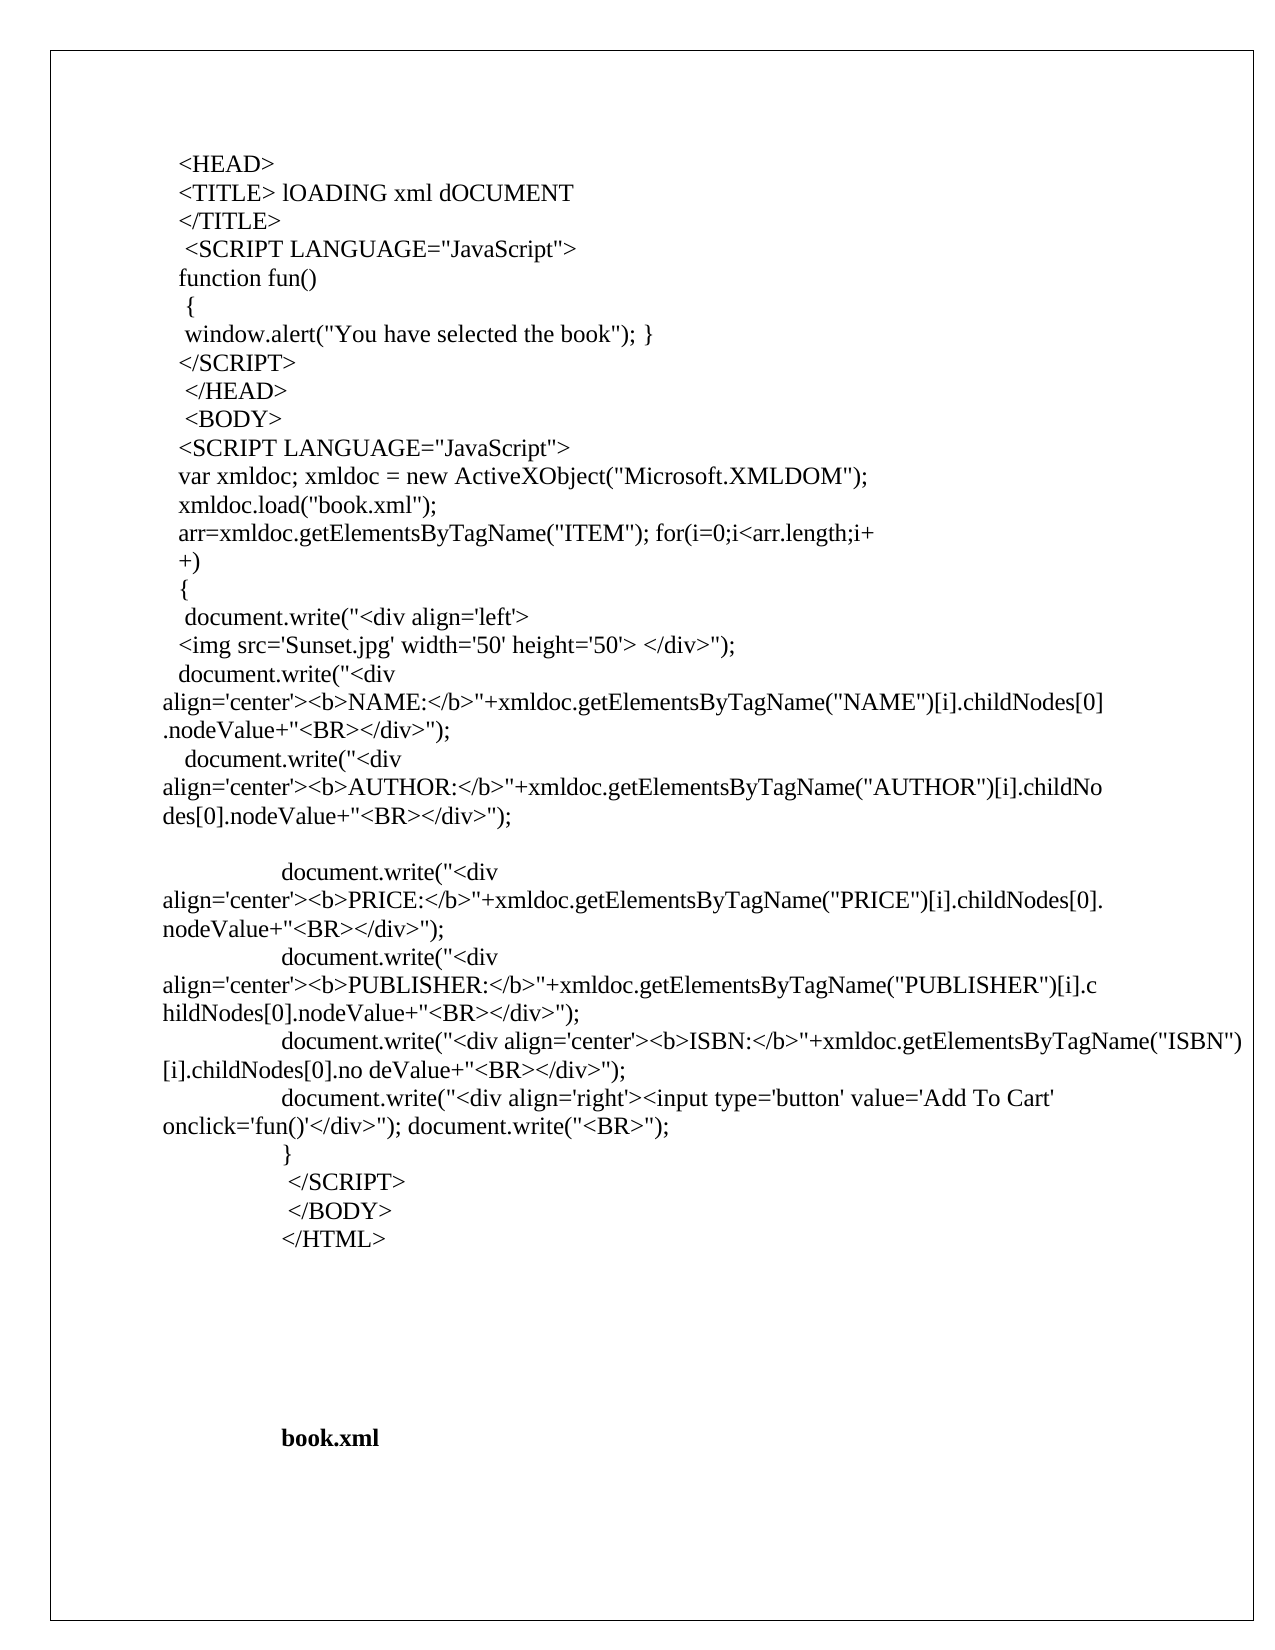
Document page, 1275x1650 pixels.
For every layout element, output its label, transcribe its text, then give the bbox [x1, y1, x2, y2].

text document.write("<div align='center'><b>PUBLISHER:</b>"+xmldoc.getElementsByTagName("PUBLISHER")[i].c hildNodes[0].nodeValue+"<BR></div>"); [162, 942, 1253, 1027]
text </HTML> [281, 1225, 1253, 1253]
text function fun() [178, 263, 1253, 292]
text align='center'><b>AUTHOR:</b>"+xmldoc.getElementsByTagName("AUTHOR")[i].childNo des[0].nodeValue+"<BR></div>"); [162, 773, 1253, 829]
text document.write("<div align='center'><b>PRICE:</b>"+xmldoc.getElementsByTagName("PRICE")[i].childNodes[0]. nodeValue+"<BR></div>"); [162, 858, 1253, 942]
text document.write("<div align='right'><input type='button' value='Add To Cart' onclick='fun()'</div>"); document.write("<BR>"); [162, 1083, 1253, 1140]
text .nodeValue+"<BR></div>"); document.write("<div [162, 716, 590, 773]
text var xmldoc; xmldoc = new ActiveXObject("Microsoft.XMLDOM"); xmldoc.load("book.xml"); arr=xmldoc.getElementsByTagName("ITEM"); for(i=0;i<arr.length;i++) [178, 462, 888, 575]
subtitle book.xml [281, 1423, 1253, 1452]
text align='center'><b>NAME:</b>"+xmldoc.getElementsByTagName("NAME")[i].childNodes[0] [162, 688, 1253, 716]
text window.alert("You have selected the book"); } [184, 320, 1253, 348]
text <BODY> [184, 405, 1253, 434]
text { [178, 575, 1253, 603]
text <img src='Sunset.jpg' width='50' height='50'> </div>"); document.write("<div [178, 631, 888, 688]
text </HEAD> [184, 377, 1253, 405]
text </BODY> [287, 1197, 1253, 1225]
text } [281, 1140, 1253, 1168]
text { [184, 292, 1253, 320]
text document.write("<div align='left'> [184, 603, 1253, 631]
text </SCRIPT> [287, 1168, 1253, 1197]
text </TITLE> [178, 207, 1253, 235]
text <HEAD> [178, 150, 1253, 178]
text <TITLE> lOADING xml dOCUMENT [178, 178, 1253, 207]
text <SCRIPT LANGUAGE="JavaScript"> [184, 235, 1253, 263]
text <SCRIPT LANGUAGE="JavaScript"> [178, 434, 1253, 462]
text document.write("<div align='center'><b>ISBN:</b>"+xmldoc.getElementsByTagName("ISBN")[i].childNodes[0].no deValue+"<BR></div>"); [162, 1027, 1253, 1083]
text </SCRIPT> [178, 348, 1253, 377]
